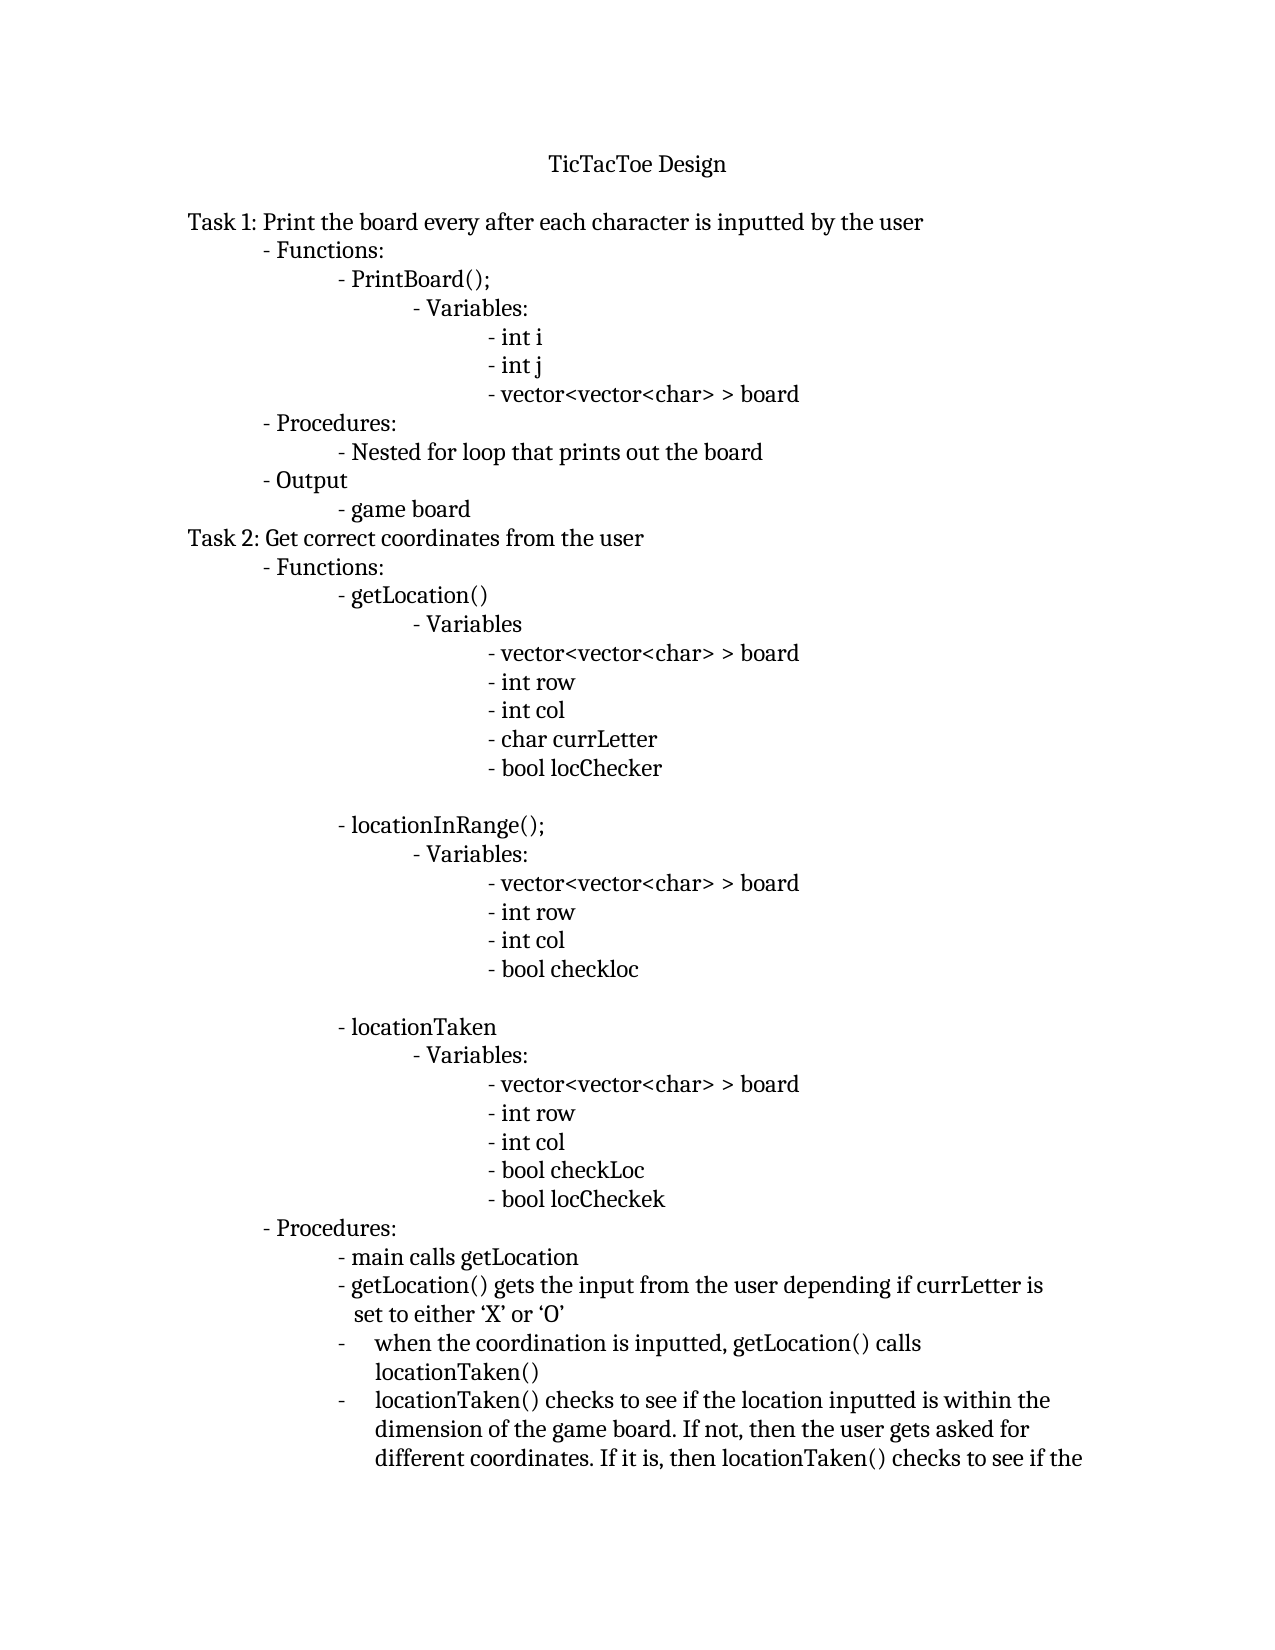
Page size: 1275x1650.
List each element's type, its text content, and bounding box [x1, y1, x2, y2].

text - vector<vector<char> > board [187, 380, 1087, 409]
text - vector<vector<char> > board [187, 869, 1087, 897]
text - Nested for loop that prints out the board [187, 437, 1087, 466]
text - Functions: [187, 552, 1087, 581]
text - Procedures: [187, 409, 1087, 437]
text - Variables [187, 610, 1087, 639]
text - int col [187, 926, 1087, 955]
text Task 2: Get correct coordinates from the user [187, 524, 1087, 552]
text - vector<vector<char> > board [187, 639, 1087, 667]
text - game board [187, 495, 1087, 524]
list when the coordination is inputted, getLocation() calls locationTaken() [337, 1329, 1087, 1386]
text - locationInRange(); [187, 811, 1087, 840]
text TicTacToe Design [187, 150, 1087, 179]
text - bool checkloc [412, 955, 1087, 984]
text - getLocation() gets the input from the user depending if currLetter is [187, 1271, 1087, 1300]
text - locationTaken [187, 1012, 1087, 1041]
text - PrintBoard(); [262, 265, 1087, 294]
text - int i [187, 322, 1087, 351]
text - Output [187, 466, 1087, 495]
text - vector<vector<char> > board [187, 1070, 1087, 1099]
text - int row [187, 667, 1087, 696]
text - int row [187, 897, 1087, 926]
text - Procedures: [187, 1214, 1087, 1242]
text - Variables: [187, 1041, 1087, 1070]
text - main calls getLocation [187, 1242, 1087, 1271]
text - Variables: [187, 840, 1087, 869]
text - int row [187, 1099, 1087, 1127]
text - bool locChecker [187, 754, 1087, 782]
text - getLocation() [187, 581, 1087, 610]
text - int col [187, 1127, 1087, 1156]
text - bool checkLoc [187, 1156, 1087, 1185]
text - int col [187, 696, 1087, 725]
text - bool locCheckek [187, 1185, 1087, 1214]
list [337, 1386, 1087, 1472]
text set to either ‘X’ or ‘O’ [337, 1300, 1087, 1329]
text - Functions: [187, 236, 1087, 265]
text - Variables: [187, 294, 1087, 322]
text Task 1: Print the board every after each character is inputted by the user [187, 207, 1087, 236]
text - int j [187, 351, 1087, 380]
text - char currLetter [187, 725, 1087, 754]
